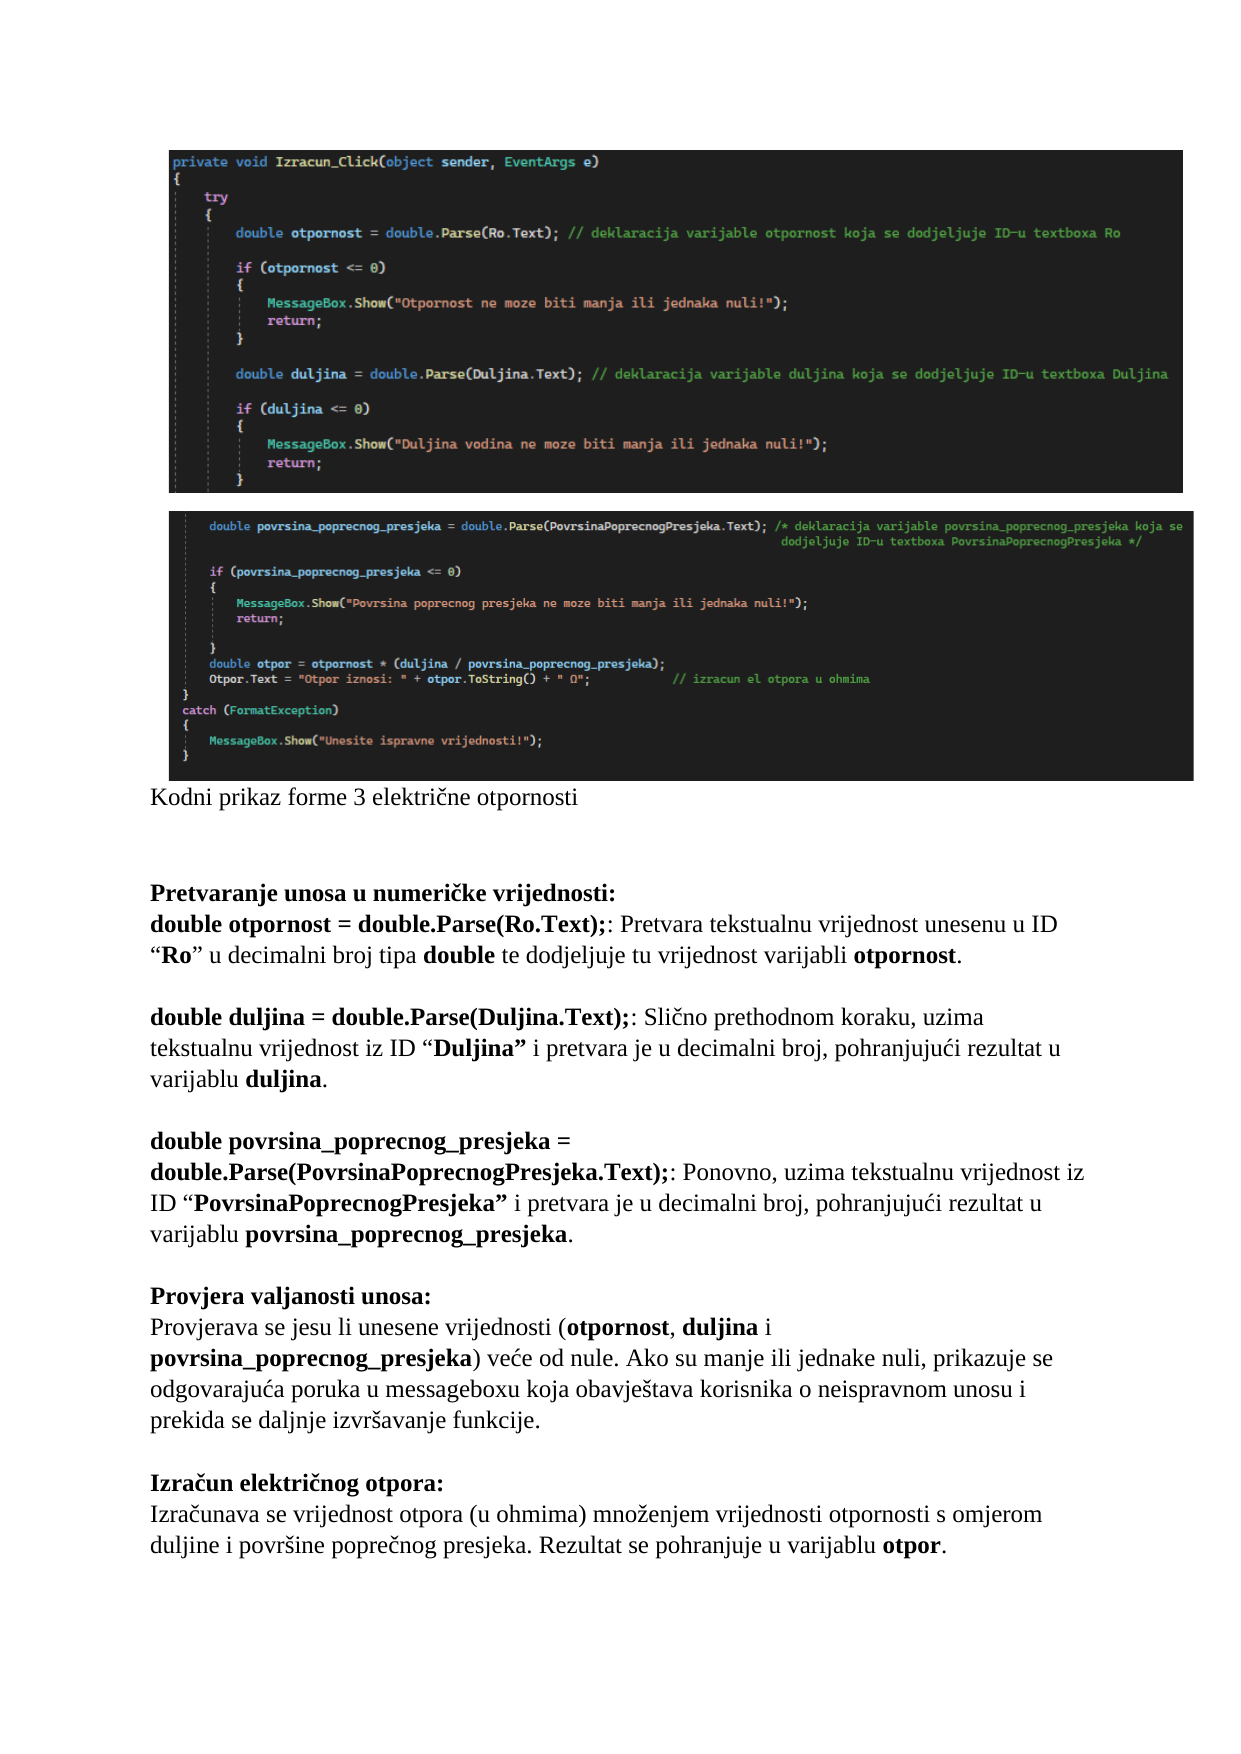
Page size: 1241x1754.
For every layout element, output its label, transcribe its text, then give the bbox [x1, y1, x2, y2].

text Kodni prikaz forme 3 električne otpornosti [150, 511, 1090, 811]
text double duljina = double.Parse(Duljina.Text);: Slično prethodnom koraku, uzima tekstualnu vrijednost iz ID “Duljina” i pretvara je u decimalni broj, pohranjujući rezultat u varijablu duljina. [150, 1002, 1090, 1093]
text Izračunava se vrijednost otpora (u ohmima) množenjem vrijednosti otpornosti s omjerom duljine i površine poprečnog presjeka. Rezultat se pohranjuje u varijablu otpor. [150, 1499, 1090, 1558]
text Pretvaranje unosa u numeričke vrijednosti: [150, 878, 1090, 907]
text Izračun električnog otpora: [150, 1468, 1090, 1496]
text Provjera valjanosti unosa: [150, 1281, 1090, 1310]
text double povrsina_poprecnog_presjeka = double.Parse(PovrsinaPoprecnogPresjeka.Text);: Ponovno, uzima tekstualnu vrijednost iz ID “PovrsinaPoprecnogPresjeka” i pretvara je u decimalni broj, pohranjujući rezultat u varijablu povrsina_poprecnog_presjeka. [150, 1126, 1090, 1248]
text double otpornost = double.Parse(Ro.Text);: Pretvara tekstualnu vrijednost unesenu u ID “Ro” u decimalni broj tipa double te dodjeljuje tu vrijednost varijabli otpornost. [150, 909, 1090, 969]
text Provjerava se jesu li unesene vrijednosti (otpornost, duljina i povrsina_poprecnog_presjeka) veće od nule. Ako su manje ili jednake nuli, prikazuje se odgovarajuća poruka u messageboxu koja obavještava korisnika o neispravnom unosu i prekida se daljnje izvršavanje funkcije. [150, 1312, 1090, 1434]
